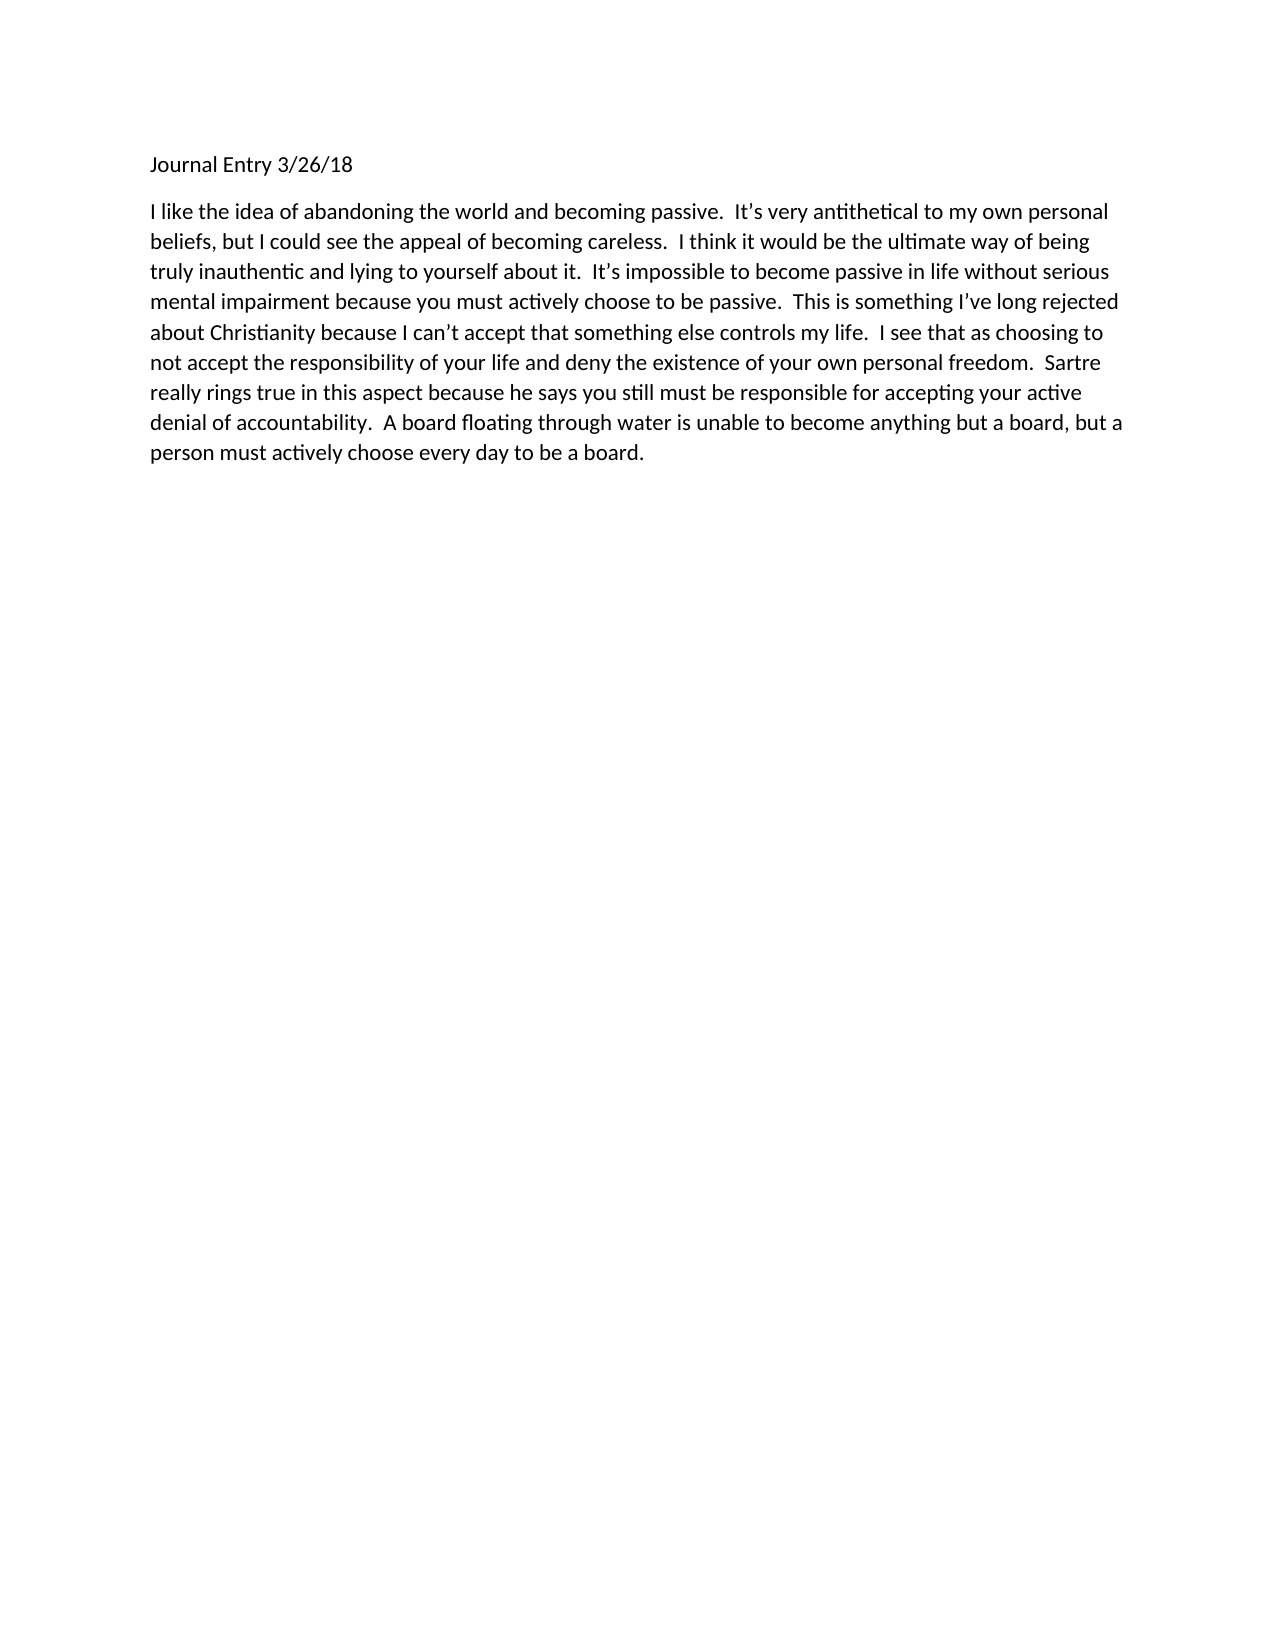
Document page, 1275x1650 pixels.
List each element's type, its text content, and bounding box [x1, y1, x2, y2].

text I like the idea of abandoning the world and becoming passive. It’s very antithetical to my own personal beliefs, but I could see the appeal of becoming careless. I think it would be the ultimate way of being truly inauthentic and lying to yourself about it. It’s impossible to become passive in life without serious mental impairment because you must actively choose to be passive. This is something I’ve long rejected about Christianity because I can’t accept that something else controls my life. I see that as choosing to not accept the responsibility of your life and deny the existence of your own personal freedom. Sartre really rings true in this aspect because he says you still must be responsible for accepting your active denial of accountability. A board floating through water is unable to become anything but a board, but a person must actively choose every day to be a board. [150, 197, 1125, 467]
text Journal Entry 3/26/18 [150, 150, 1125, 178]
